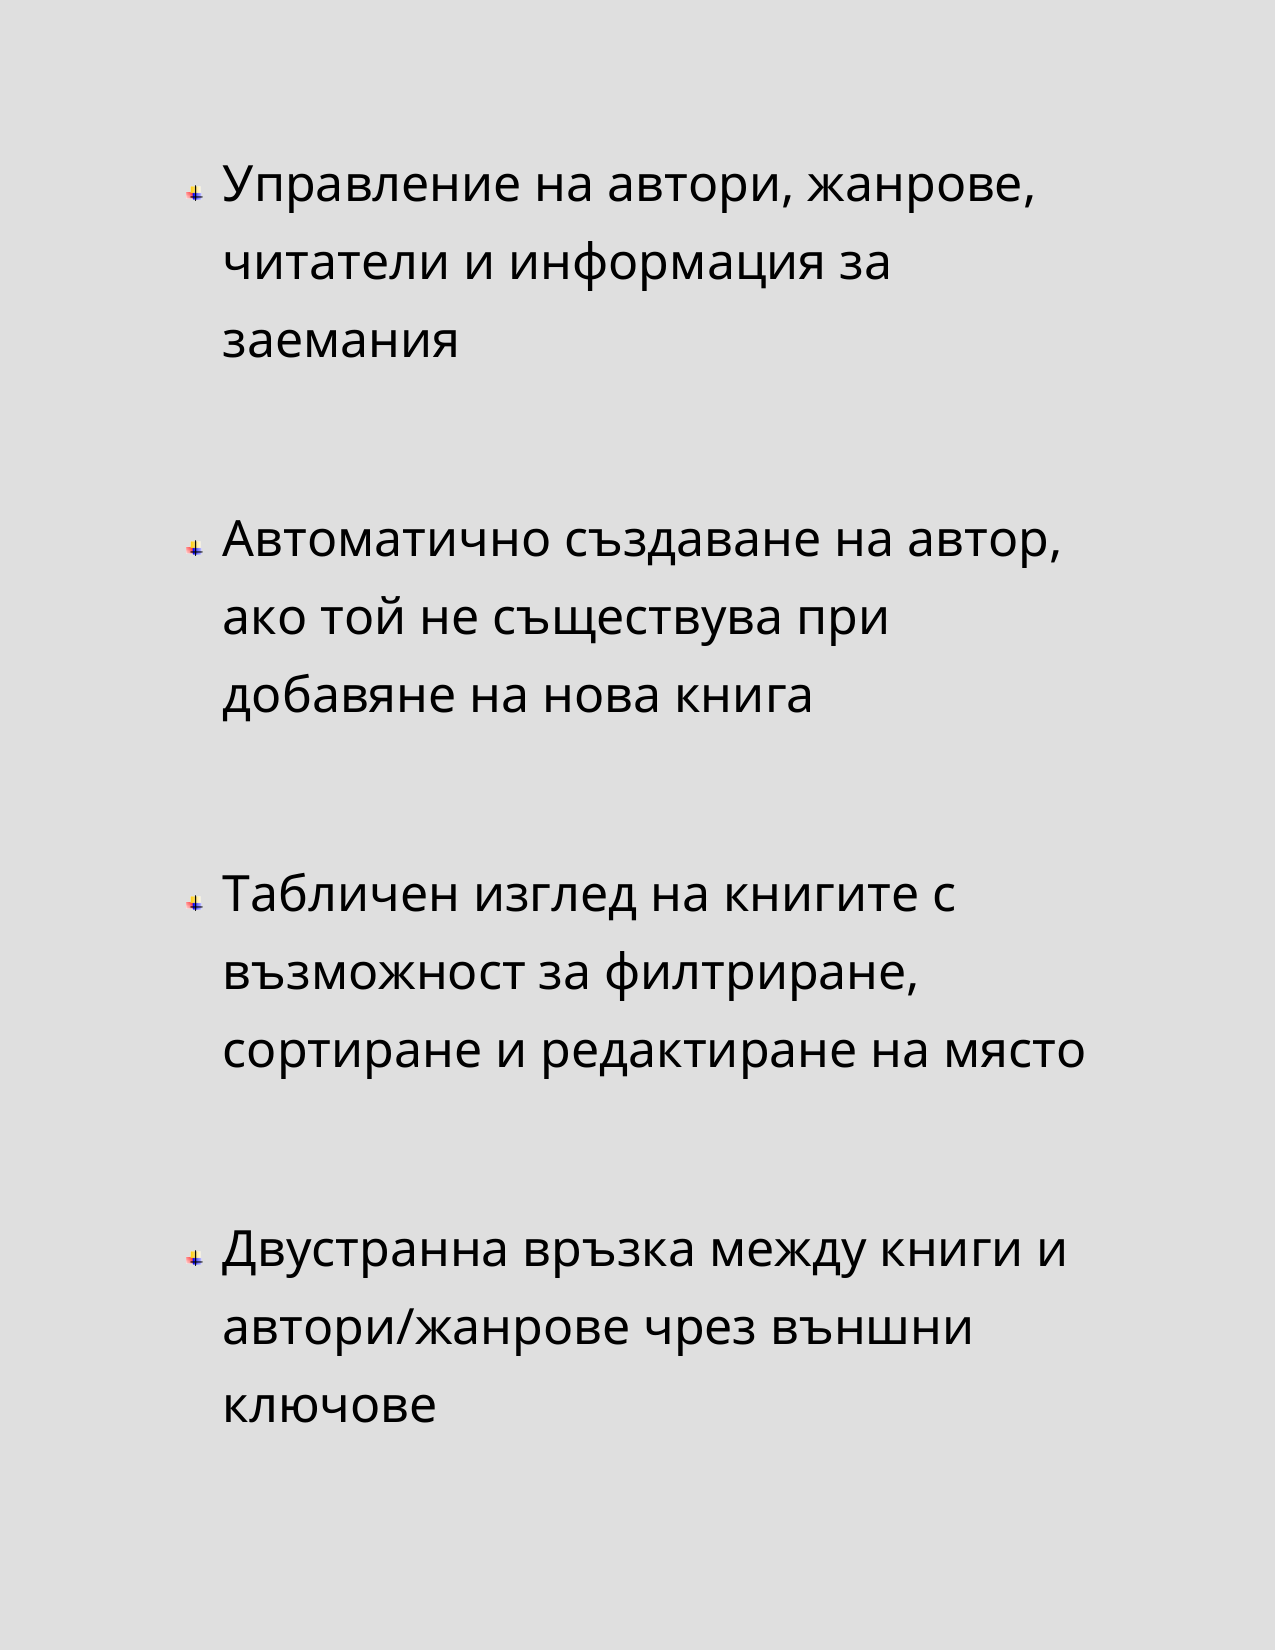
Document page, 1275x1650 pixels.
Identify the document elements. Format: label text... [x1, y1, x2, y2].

list Двустранна връзка между книги и автори/жанрове чрез външни ключове [185, 1213, 1127, 1437]
picture [186, 1249, 203, 1266]
list Табличен изглед на книгите с възможност за филтриране, сортиране и редактиране на място [185, 858, 1127, 1082]
list Автоматично създаване на автор, ако той не съществува при добавяне на нова книга [185, 503, 1127, 727]
picture [186, 539, 203, 556]
list Управление на автори, жанрове, читатели и информация за заемания [185, 148, 1127, 372]
picture [186, 184, 203, 201]
picture [186, 894, 203, 911]
